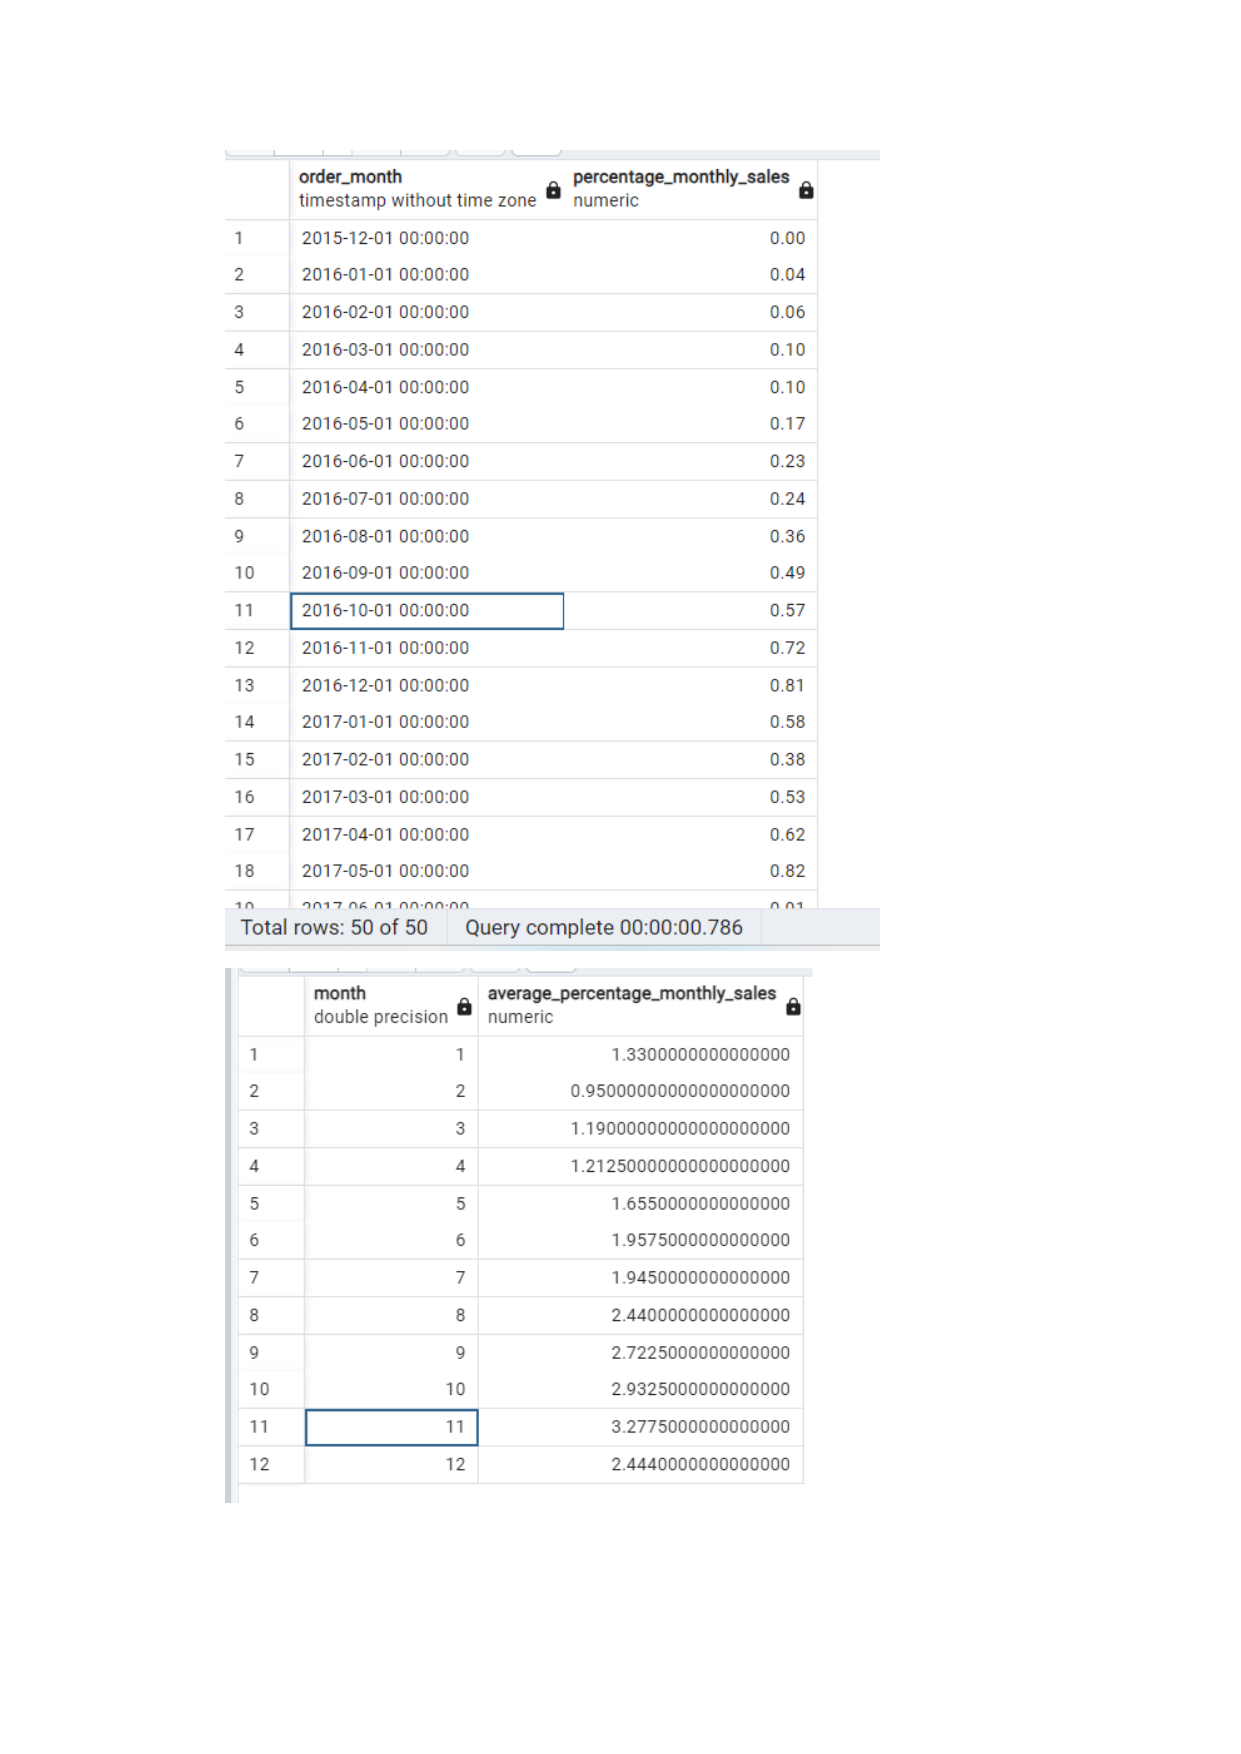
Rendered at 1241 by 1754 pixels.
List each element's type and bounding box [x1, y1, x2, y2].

picture [225, 968, 813, 1503]
picture [225, 150, 880, 951]
